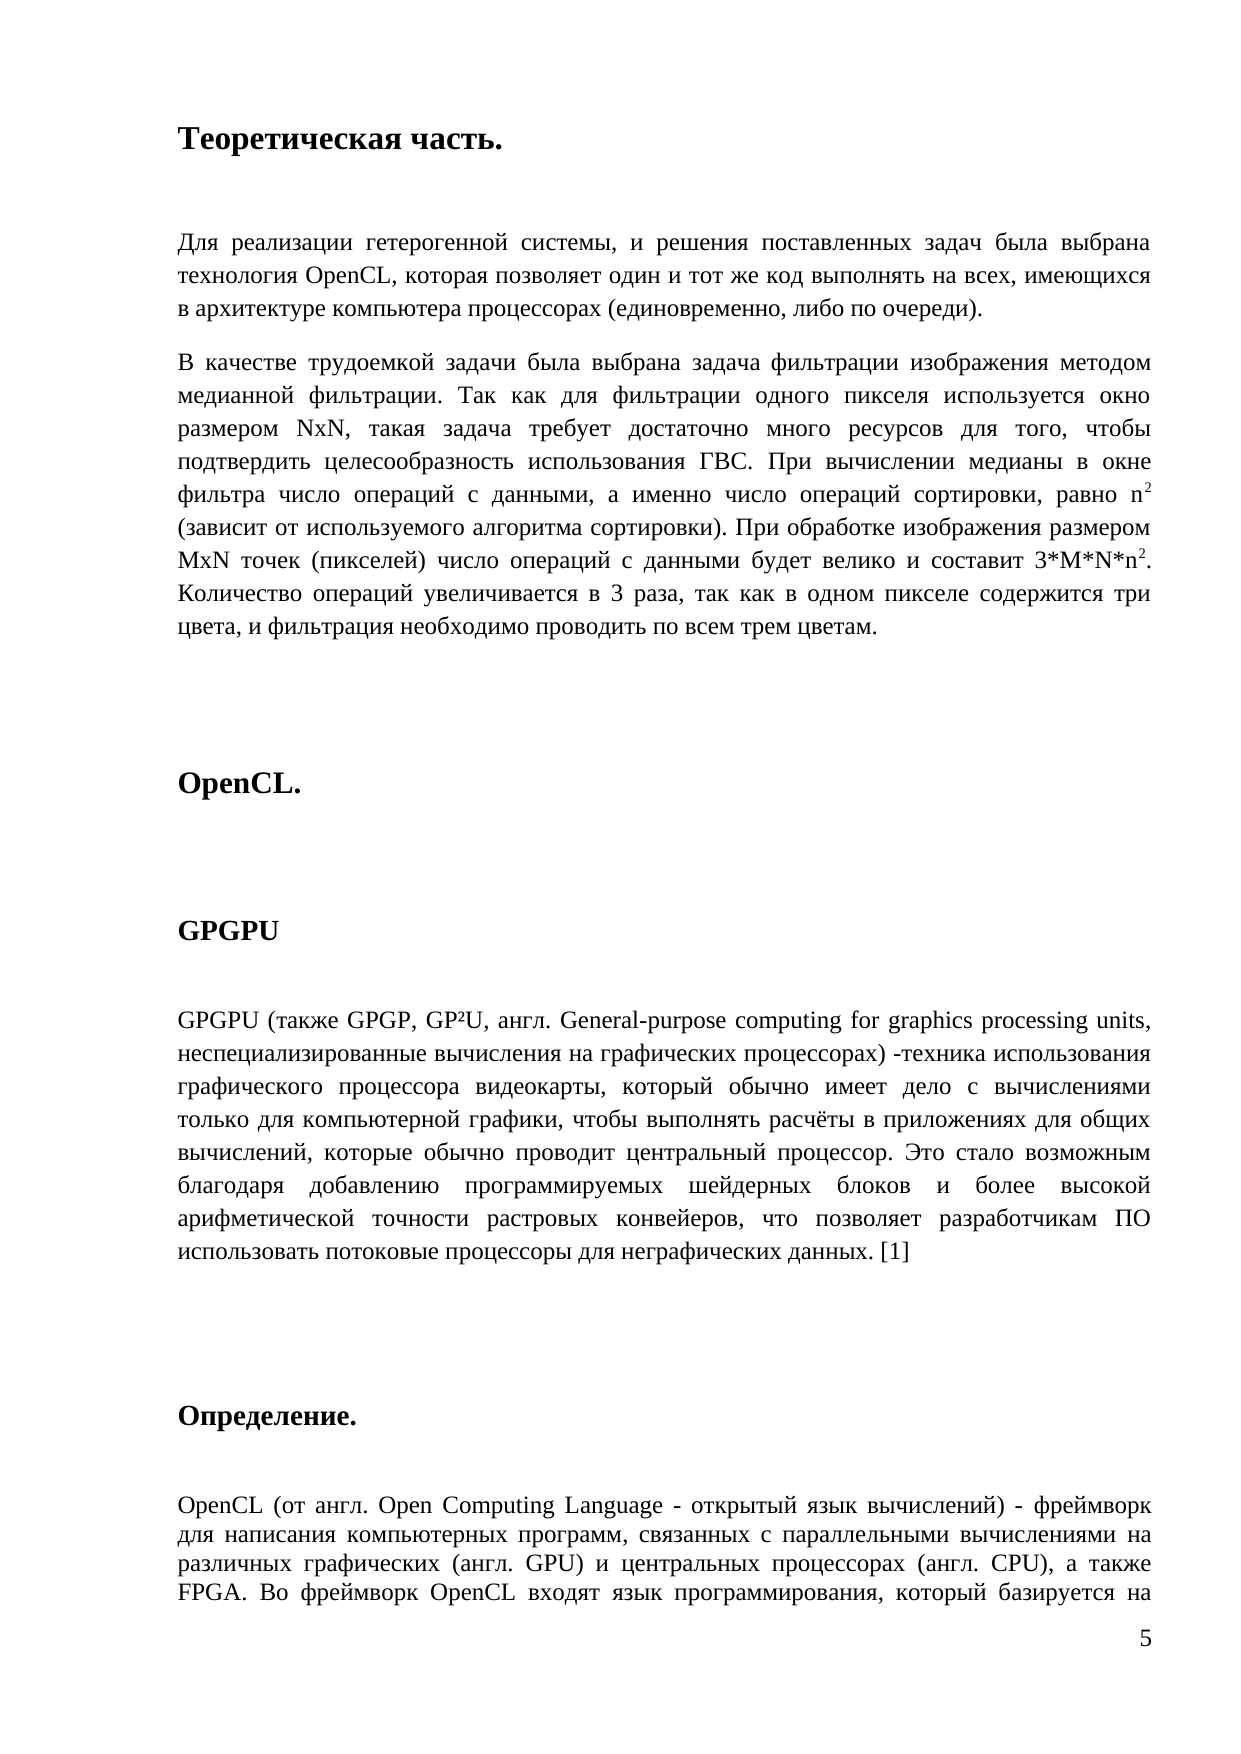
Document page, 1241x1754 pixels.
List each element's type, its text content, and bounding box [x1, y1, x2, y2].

subtitle OpenCL. [177, 764, 1152, 800]
text GPGPU (также GPGP, GP²U, англ. General-purpose computing for graphics processing units, неспециализированные вычисления на графических процессорах) -техника использования графического процессора видеокарты, который обычно имеет дело с вычислениями только для компьютерной графики, чтобы выполнять расчёты в приложениях для общих вычислений, которые обычно проводит центральный процессор. Это стало возможным благодаря добавлению программируемых шейдерных блоков и более высокой арифметической точности растровых конвейеров, что позволяет разработчикам ПО использовать потоковые процессоры для неграфических данных. [1] [177, 1005, 1152, 1265]
text Для реализации гетерогенной системы, и решения поставленных задач была выбрана технология OpenCL, которая позволяет один и тот же код выполнять на всех, имеющихся в архитектуре компьютера процессорах (единовременно, либо по очереди). [177, 227, 1152, 322]
text В качестве трудоемкой задачи была выбрана задача фильтрации изображения методом медианной фильтрации. Так как для фильтрации одного пикселя используется окно размером NxN, такая задача требует достаточно много ресурсов для того, чтобы подтвердить целесообразность использования ГВС. При вычислении медианы в окне фильтра число операций с данными, а именно число операций сортировки, равно n2 (зависит от используемого алгоритма сортировки). При обработке изображения размером MхN точек (пикселей) число операций с данными будет велико и составит 3*M*N*n2. Количество операций увеличивается в 3 раза, так как в одном пикселе содержится три цвета, и фильтрация необходимо проводить по всем трем цветам. [177, 347, 1152, 640]
subtitle GPGPU [177, 913, 1152, 946]
subtitle Определение. [177, 1398, 1152, 1432]
subtitle Теоретическая часть. [177, 118, 1152, 156]
